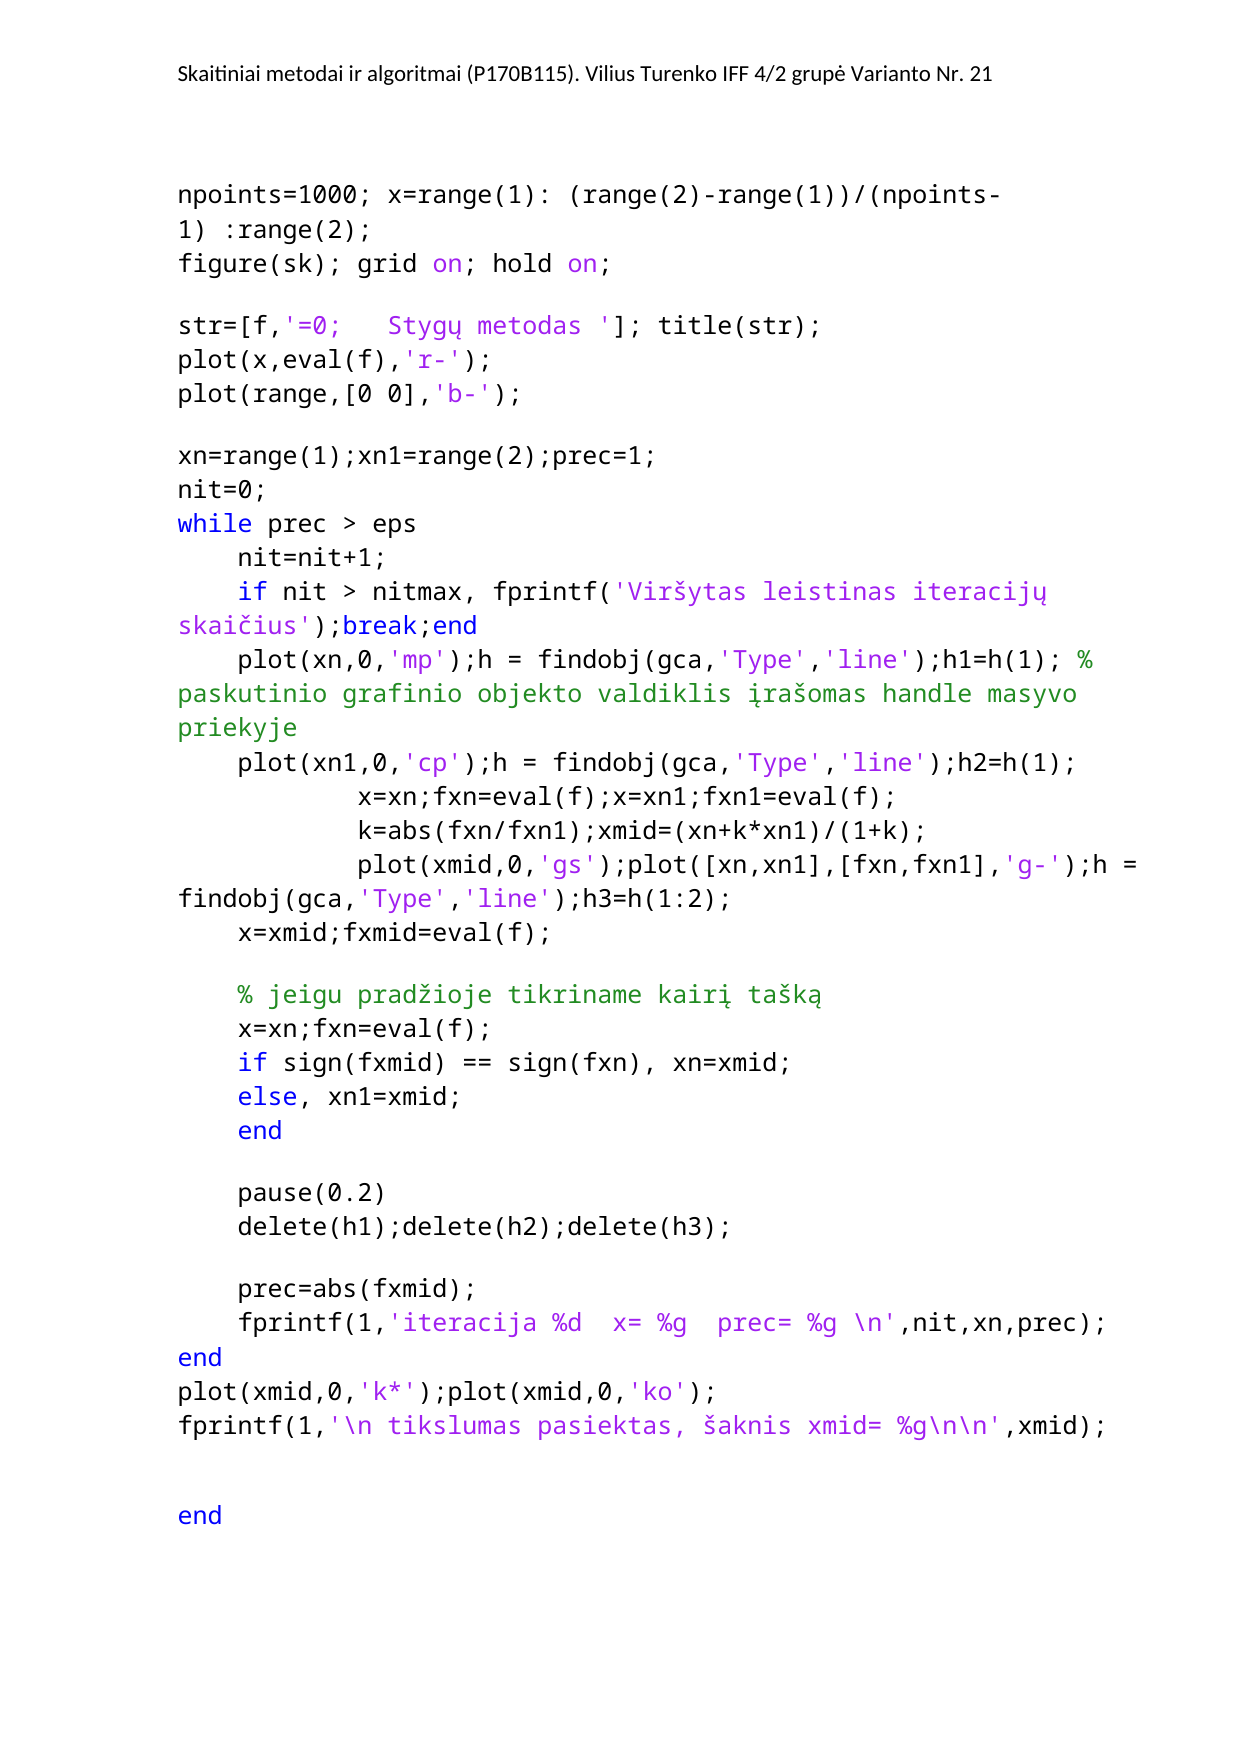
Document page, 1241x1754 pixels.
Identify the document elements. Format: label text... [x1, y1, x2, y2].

text if nit > nitmax, fprintf('Viršytas leistinas iteracijų skaičius');break;end [177, 574, 1181, 642]
text plot(xn,0,'mp');h = findobj(gca,'Type','line');h1=h(1); % paskutinio grafinio objekto valdiklis įrašomas handle masyvo priekyje [177, 642, 1181, 744]
text if sign(fxmid) == sign(fxn), xn=xmid; [177, 1045, 1181, 1079]
text plot(range,[0 0],'b-'); [177, 376, 1181, 409]
text end [177, 1113, 1181, 1147]
text fprintf(1,'iteracija %d x= %g prec= %g \n',nit,xn,prec); [177, 1305, 1181, 1339]
text pause(0.2) [177, 1175, 1181, 1209]
text fprintf(1,'\n tikslumas pasiektas, šaknis xmid= %g\n\n',xmid); [177, 1407, 1181, 1441]
text x=xn;fxn=eval(f);x=xn1;fxn1=eval(f); [177, 778, 1181, 812]
text npoints=1000; x=range(1): (range(2)-range(1))/(npoints-1) :range(2); [177, 177, 1181, 245]
text prec=abs(fxmid); [177, 1271, 1181, 1305]
text plot(xn1,0,'cp');h = findobj(gca,'Type','line');h2=h(1); [177, 744, 1181, 778]
text x=xmid;fxmid=eval(f); [177, 914, 1181, 948]
text delete(h1);delete(h2);delete(h3); [177, 1209, 1181, 1243]
text k=abs(fxn/fxn1);xmid=(xn+k*xn1)/(1+k); [177, 812, 1181, 846]
text end [177, 1339, 1181, 1373]
text plot(xmid,0,'k*');plot(xmid,0,'ko'); [177, 1373, 1181, 1407]
text nit=nit+1; [177, 540, 1181, 574]
text plot(x,eval(f),'r-'); [177, 341, 1181, 376]
text while prec > eps [177, 506, 1181, 540]
text str=[f,'=0; Stygų metodas ']; title(str); [177, 307, 1181, 341]
text x=xn;fxn=eval(f); [177, 1011, 1181, 1045]
text figure(sk); grid on; hold on; [177, 245, 1181, 279]
text end [177, 1497, 1181, 1531]
text xn=range(1);xn1=range(2);prec=1; [177, 438, 1181, 472]
text nit=0; [177, 472, 1181, 506]
text % jeigu pradžioje tikriname kairį tašką [177, 977, 1181, 1011]
text else, xn1=xmid; [177, 1079, 1181, 1113]
text plot(xmid,0,'gs');plot([xn,xn1],[fxn,fxn1],'g-');h = findobj(gca,'Type','line');h3=h(1:2); [177, 846, 1181, 914]
